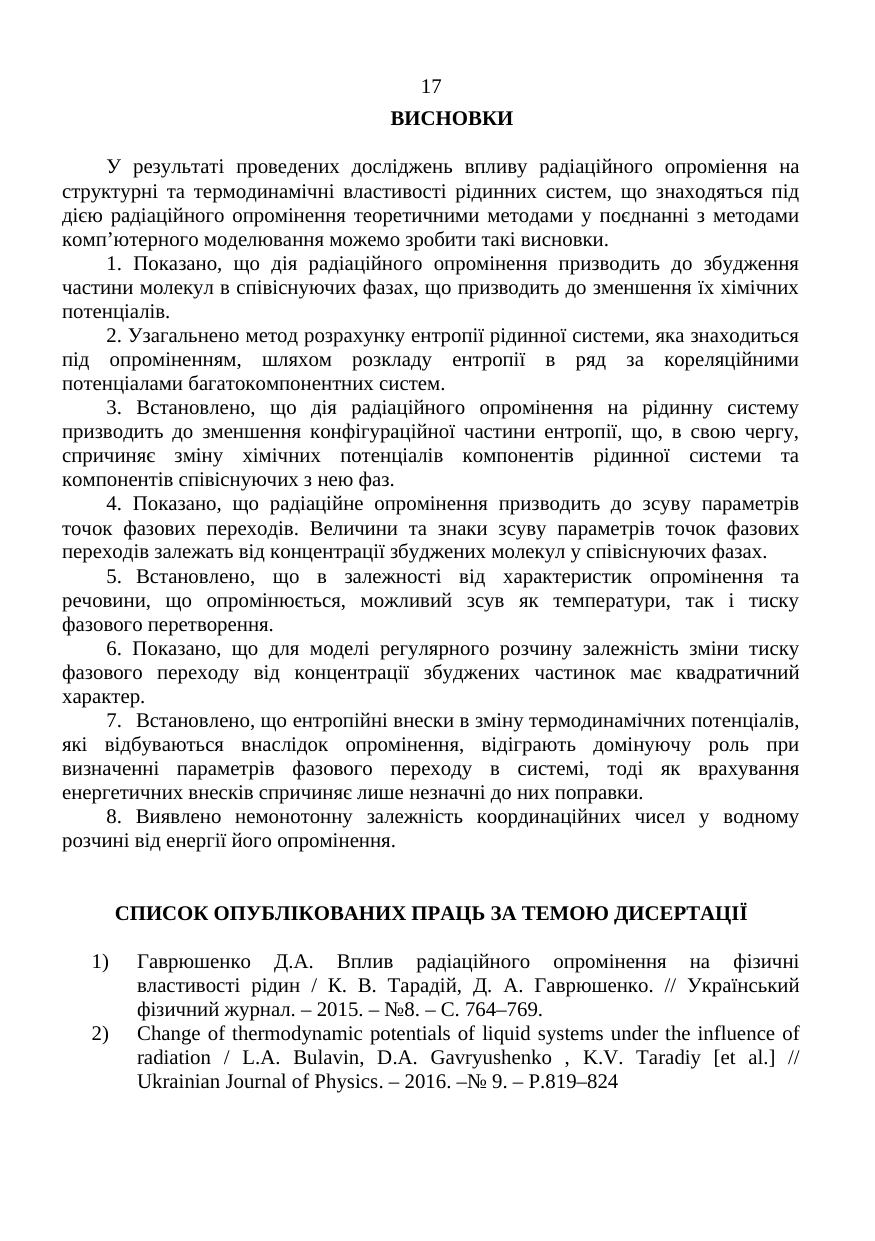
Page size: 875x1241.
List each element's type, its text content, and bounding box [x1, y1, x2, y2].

text 2. Узагальнено метод розрахунку ентропії рідинної системи, яка знаходиться під опроміненням, шляхом розкладу ентропії в ряд за кореляційними потенціалами багатокомпонентних систем. [62, 323, 800, 395]
list Гаврюшенко Д.А. Вплив радіаційного опромінення на фізичні властивості рідин / К. В. Тарадій, Д. А. Гаврюшенко. // Український фізичний журнал. – 2015. – №8. – С. 764–769. [91, 948, 800, 1021]
text 3. Встановлено, що дія радіаційного опромінення на рідинну систему призводить до зменшення конфігураційної частини ентропії, що, в свою чергу, спричиняє зміну хімічних потенціалів компонентів рідинної системи та компонентів співіснуючих з нею фаз. [62, 395, 800, 491]
text ВИСНОВКИ [62, 106, 800, 130]
text 6. Показано, що для моделі регулярного розчину залежність зміни тиску фазового переходу від концентрації збуджених частинок має квадратичний характер. [62, 636, 800, 708]
text 4. Показано, що радіаційне опромінення призводить до зсуву параметрів точок фазових переходів. Величини та знаки зсуву параметрів точок фазових переходів залежать від концентрації збуджених молекул у співіснуючих фазах. [62, 491, 800, 563]
text 1. Показано, що дія радіаційного опромінення призводить до збудження частини молекул в співіснуючих фазах, що призводить до зменшення їх хімічних потенціалів. [62, 251, 800, 323]
text 8. Виявлено немонотонну залежність координаційних чисел у водному розчині від енергії його опромінення. [62, 804, 800, 852]
text СПИСОК ОПУБЛІКОВАНИХ ПРАЦЬ ЗА ТЕМОЮ ДИСЕРТАЦІЇ [62, 900, 800, 924]
list Change of thermodynamic potentials of liquid systems under the influence of radiation / L.A. Bulavin, D.A. Gavryushenko , K.V. Taradiy [et al.] // Ukrainian Journal of Physics. – 2016. –№ 9. – P.819–824 [91, 1021, 800, 1093]
text 7. Встановлено, що ентропійні внески в зміну термодинамічних потенціалів, які відбуваються внаслідок опромінення, відіграють домінуючу роль при визначенні параметрів фазового переходу в системі, тоді як врахування енергетичних внесків спричиняє лише незначні до них поправки. [62, 708, 800, 804]
text У результаті проведених досліджень впливу радіаційного опроміення на структурні та термодинамічні властивості рідинних систем, що знаходяться під дією радіаційного опромінення теоретичними методами у поєднанні з методами комп’ютерного моделювання можемо зробити такі висновки. [62, 154, 800, 251]
text 5. Встановлено, що в залежності від характеристик опромінення та речовини, що опромінюється, можливий зсув як температури, так і тиску фазового перетворення. [62, 563, 800, 636]
